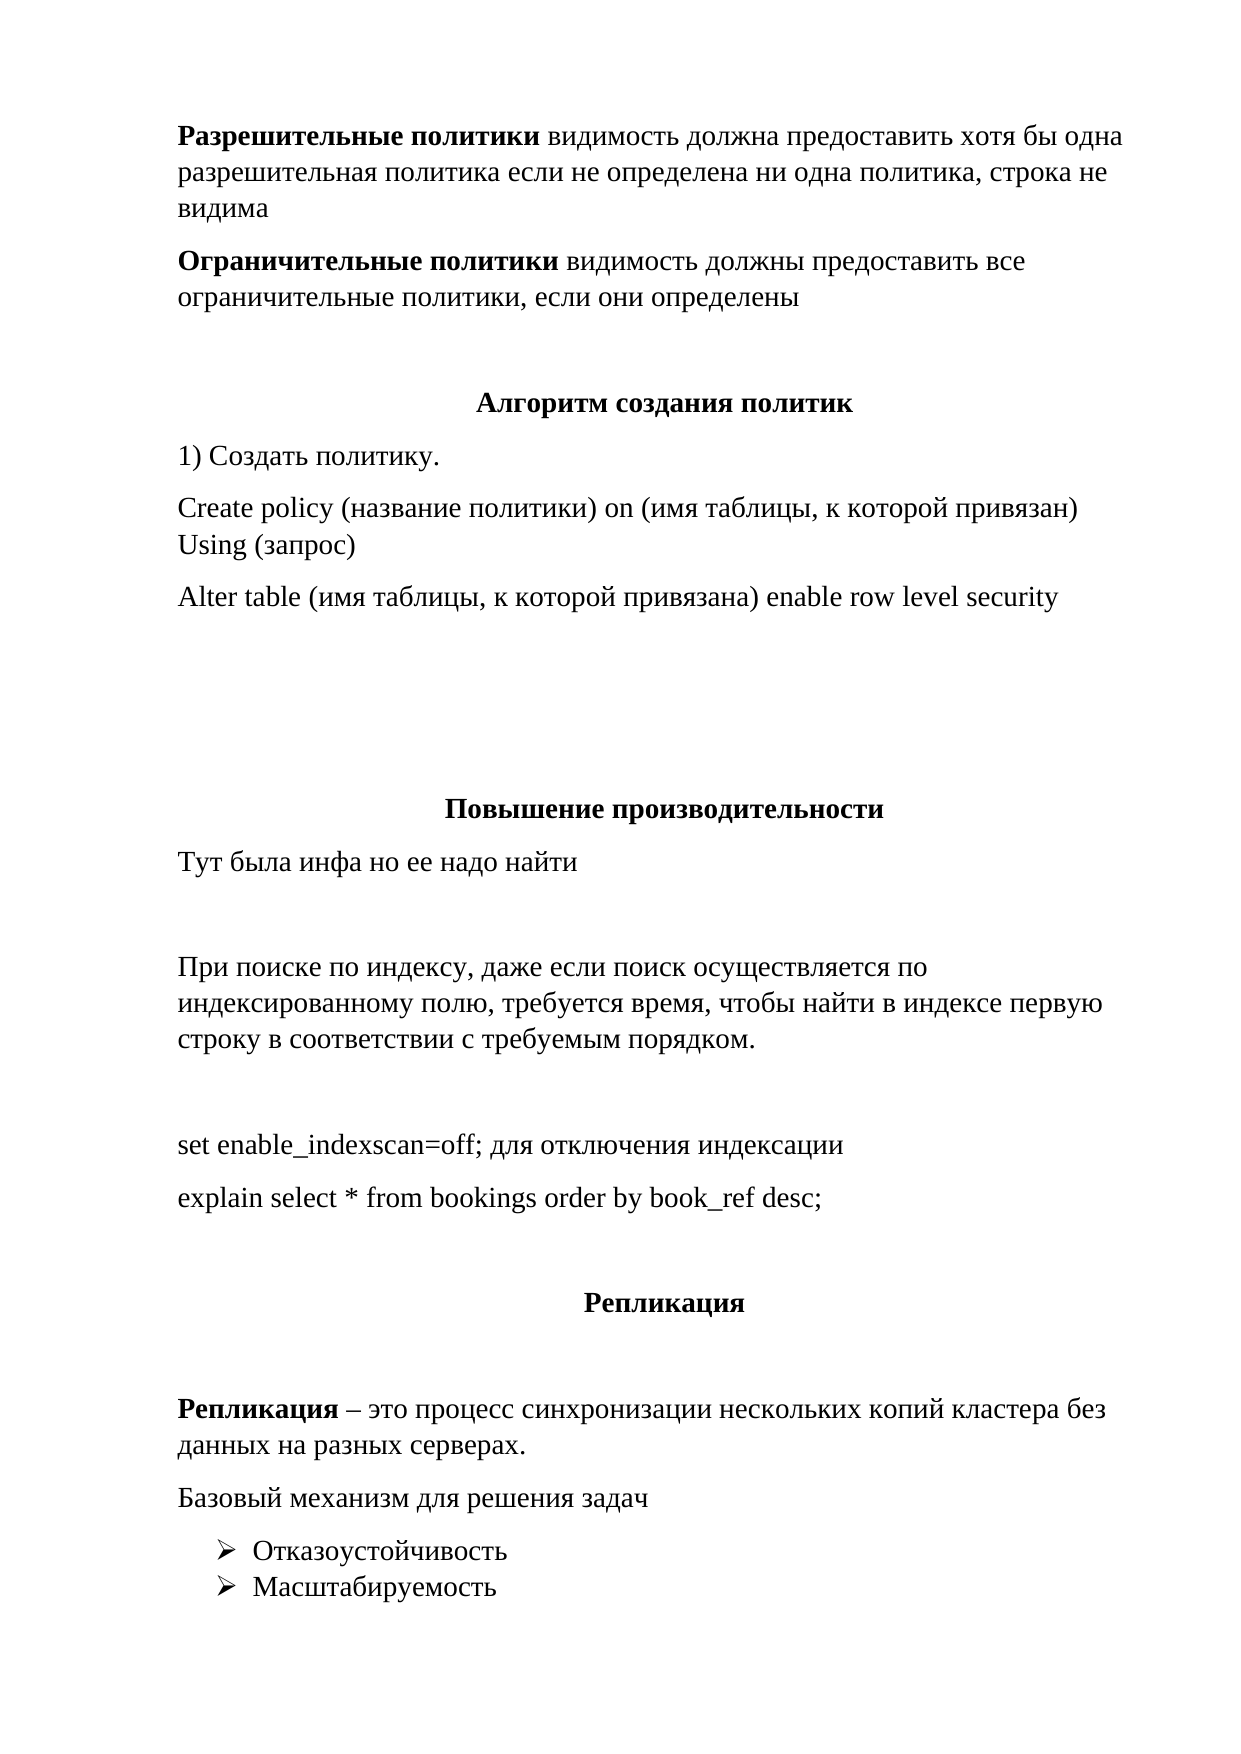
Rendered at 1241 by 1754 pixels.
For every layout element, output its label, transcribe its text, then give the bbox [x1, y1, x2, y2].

text Alter table (имя таблицы, к которой привязана) enable row level security [177, 579, 1152, 613]
text Алгоритм создания политик [177, 385, 1152, 418]
text Повышение производительности [177, 791, 1152, 824]
text explain select * from bookings order by book_ref desc; [177, 1180, 1152, 1213]
text Тут была инфа но ее надо найти [177, 844, 1152, 877]
list Отказоустойчивость [215, 1533, 1152, 1567]
text Разрешительные политики видимость должна предоставить хотя бы одна разрешительная политика если не определена ни одна политика, строка не видима [177, 118, 1152, 224]
list Масштабируемость [215, 1569, 1152, 1603]
text Репликация – это процесс синхронизации нескольких копий кластера без данных на разных серверах. [177, 1391, 1152, 1461]
text set enable_indexscan=off; для отключения индексации [177, 1127, 1152, 1161]
text Базовый механизм для решения задач [177, 1480, 1152, 1514]
text Репликация [177, 1286, 1152, 1319]
text Create policy (название политики) on (имя таблицы, к которой привязан) Using (запрос) [177, 491, 1152, 560]
text Ограничительные политики видимость должны предоставить все ограничительные политики, если они определены [177, 243, 1152, 313]
text 1) Создать политику. [177, 438, 1152, 471]
text При поиске по индексу, даже если поиск осуществляется по индексированному полю, требуется время, чтобы найти в индексе первую строку в соответствии с требуемым порядком. [177, 949, 1152, 1055]
